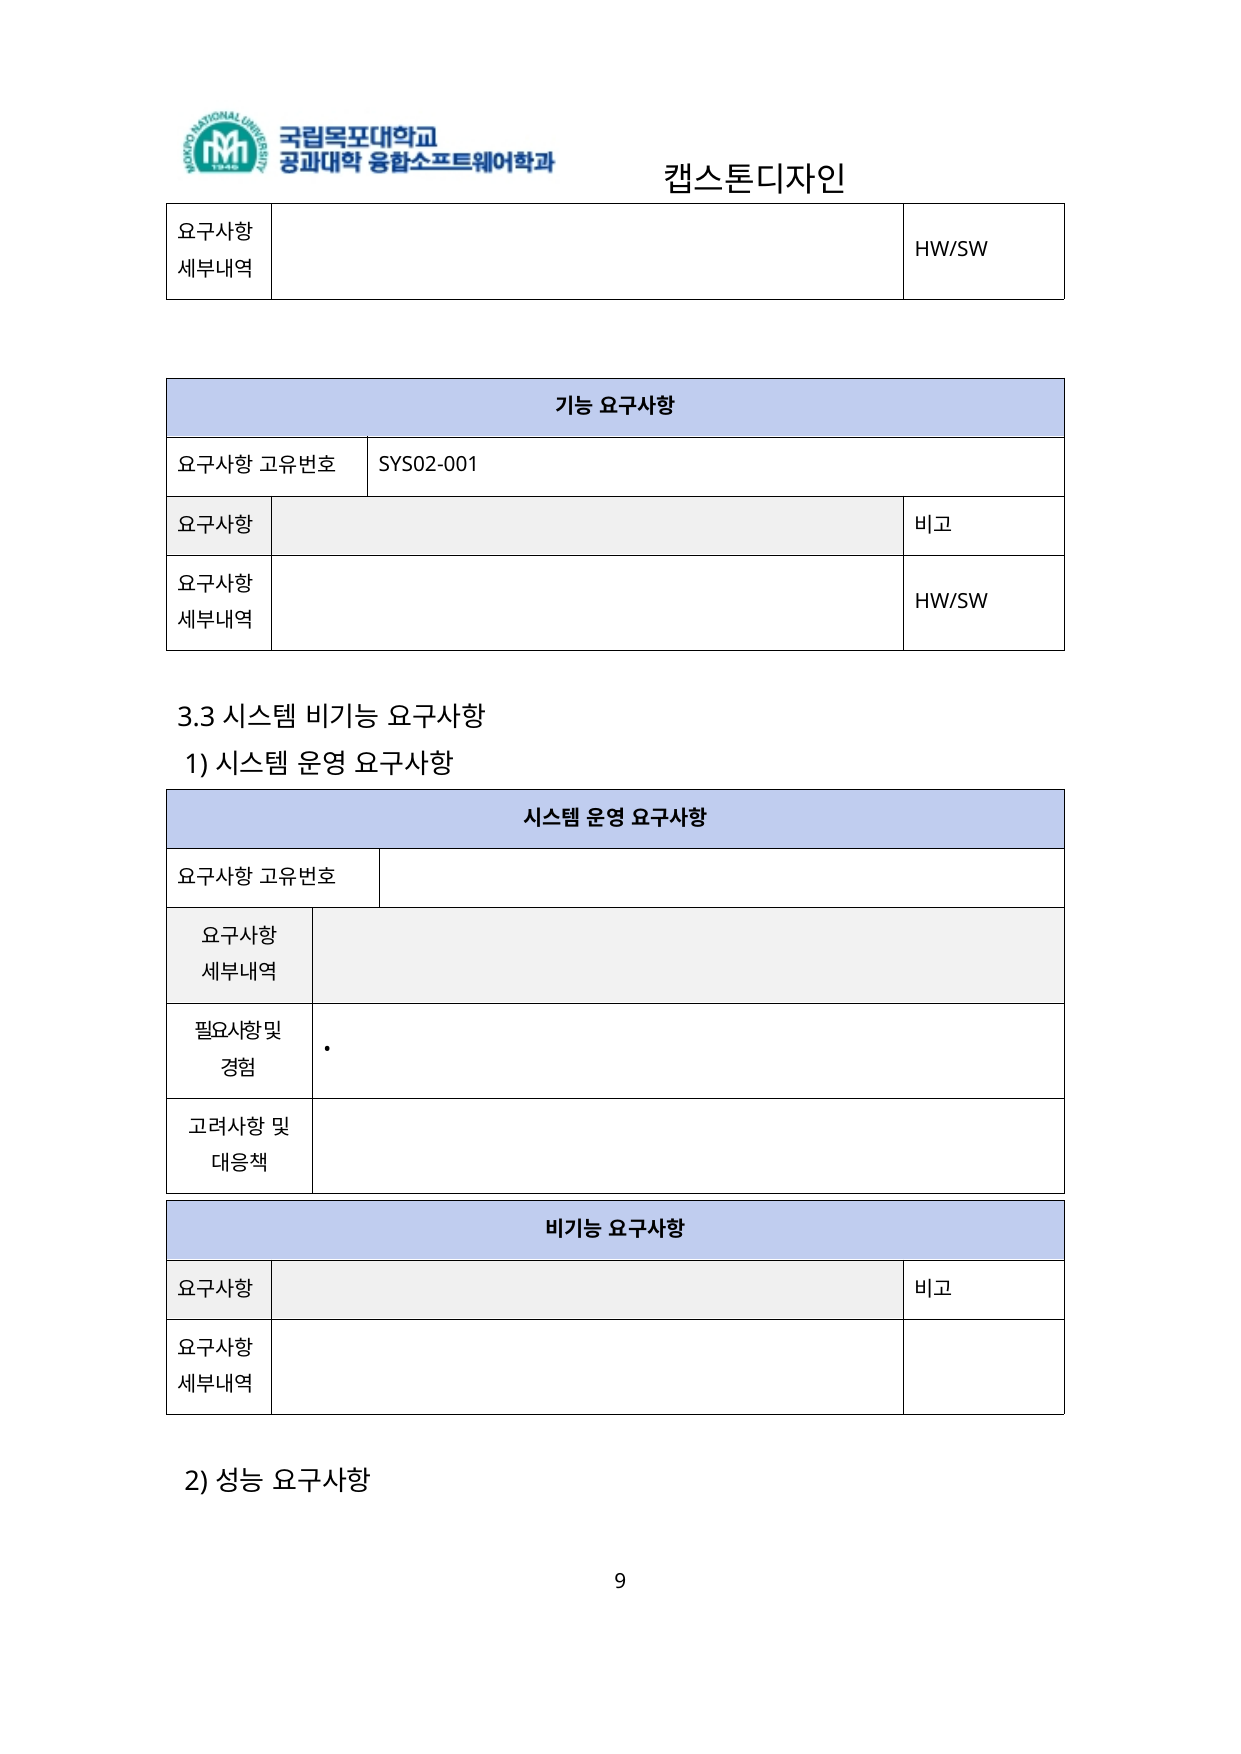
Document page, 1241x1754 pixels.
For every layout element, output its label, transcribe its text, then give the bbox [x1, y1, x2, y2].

table_cell 요구사항 고유번호 [167, 438, 367, 496]
text 1) 시스템 운영 요구사항 [177, 742, 1063, 781]
table_cell SYS02-001 [368, 438, 1064, 496]
table_cell 요구사항 세부내역 [167, 204, 271, 299]
text 2) 성능 요구사항 [177, 1458, 1063, 1498]
text 3.3 시스템 비기능 요구사항 [177, 694, 1063, 734]
table_cell 요구사항 세부내역 [167, 1320, 271, 1414]
table_header 비기능 요구사항 [167, 1201, 1064, 1259]
table_cell [313, 908, 1064, 1002]
table_cell [904, 1320, 1064, 1414]
table_header 기능 요구사항 [167, 379, 1064, 436]
table_cell 필요사항 및 경험 [167, 1004, 312, 1098]
table_cell [272, 1320, 903, 1414]
table_cell HW/SW [904, 204, 1064, 299]
table_header 시스템 운영 요구사항 [167, 790, 1064, 848]
table_cell [272, 556, 903, 650]
table_cell 비고 [904, 1261, 1064, 1318]
table_cell 요구사항 [167, 1261, 271, 1318]
table_cell [380, 849, 1064, 907]
table_cell 요구사항 고유번호 [167, 849, 379, 907]
table_cell 요구사항 세부내역 [167, 556, 271, 650]
table_cell 요구사항 [167, 497, 271, 554]
table_cell 고려사항 및 대응책 [167, 1099, 312, 1193]
table_cell 비고 [904, 497, 1064, 554]
table_cell [313, 1099, 1064, 1193]
table_cell [272, 1261, 903, 1318]
table_cell 요구사항 세부내역 [167, 908, 312, 1002]
table_cell HW/SW [904, 556, 1064, 650]
table_cell [272, 497, 903, 554]
table_cell [272, 204, 903, 299]
table_cell [313, 1004, 1064, 1098]
picture [177, 100, 561, 192]
